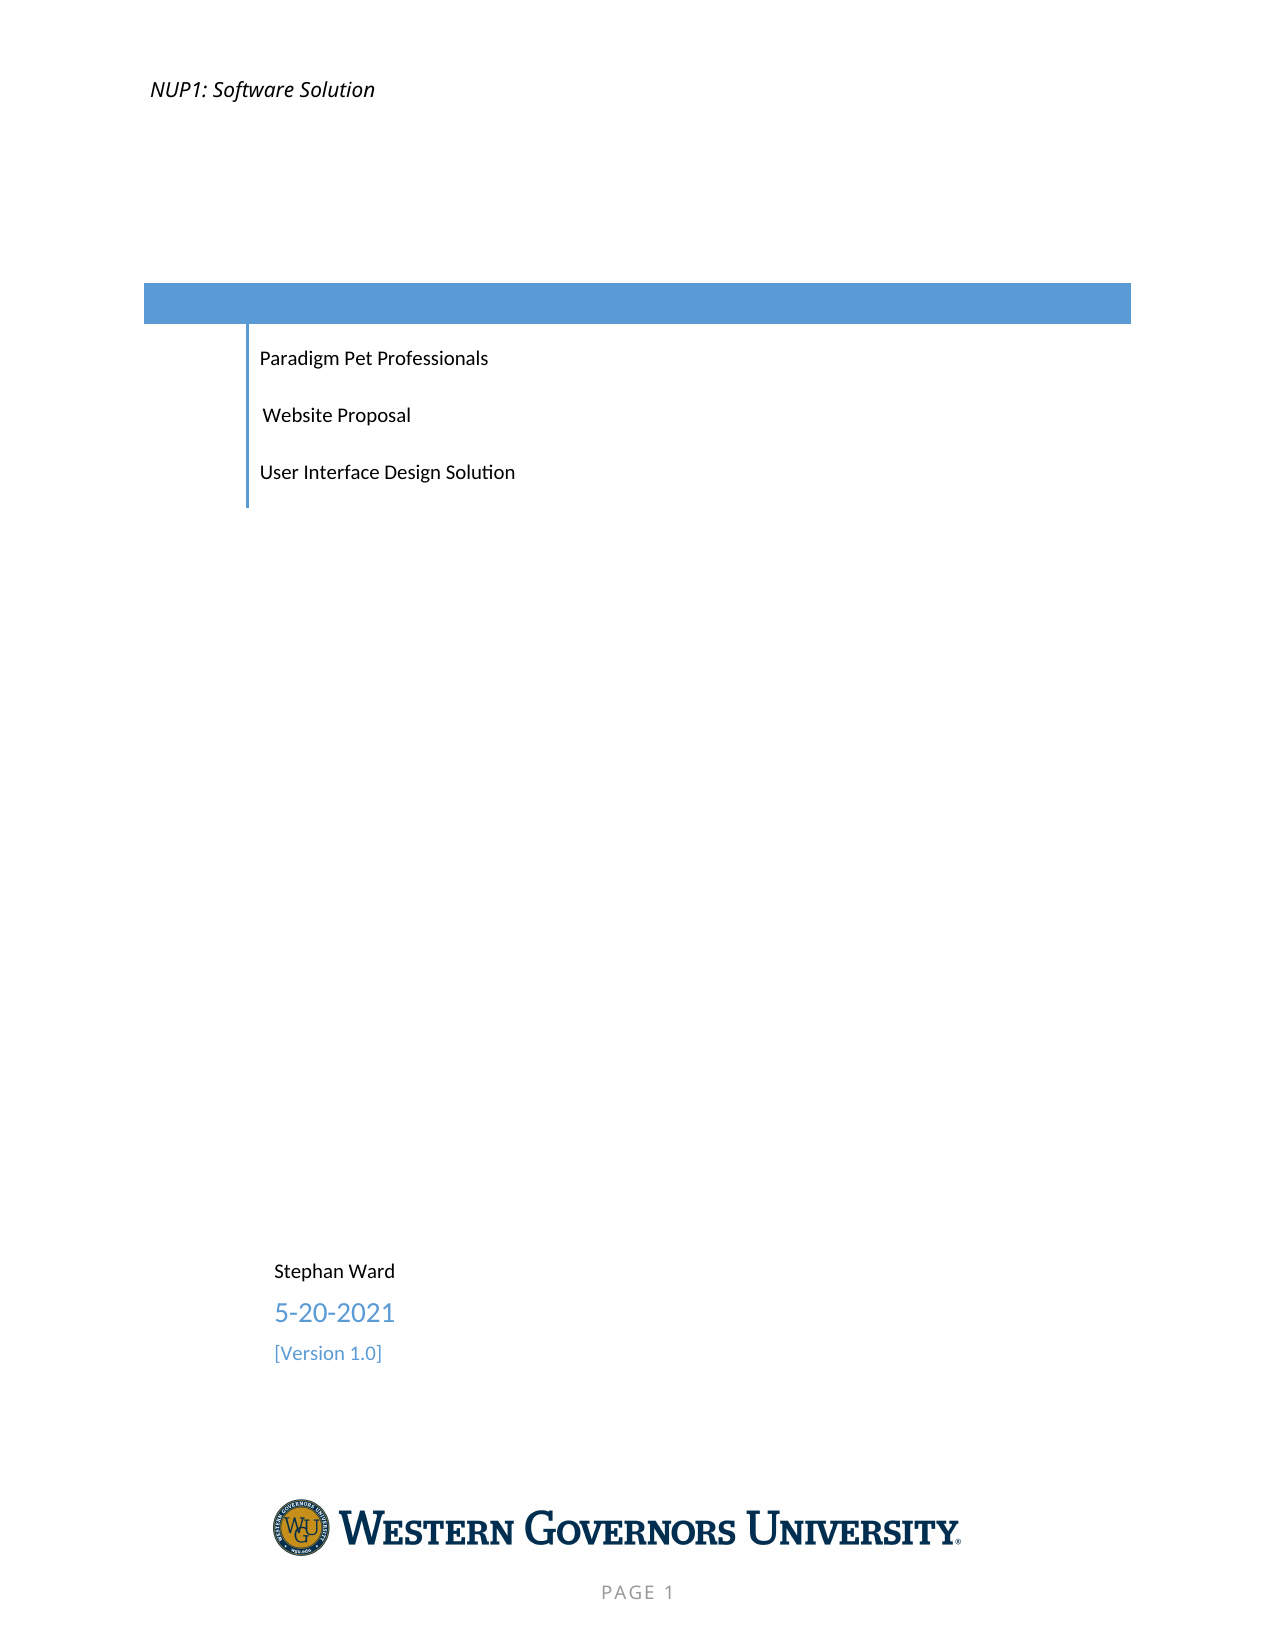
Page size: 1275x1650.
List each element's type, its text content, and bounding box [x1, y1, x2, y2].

picture [263, 1488, 974, 1567]
table_header [Version 1.0] [262, 1225, 1013, 1388]
table_cell [249, 394, 1027, 427]
